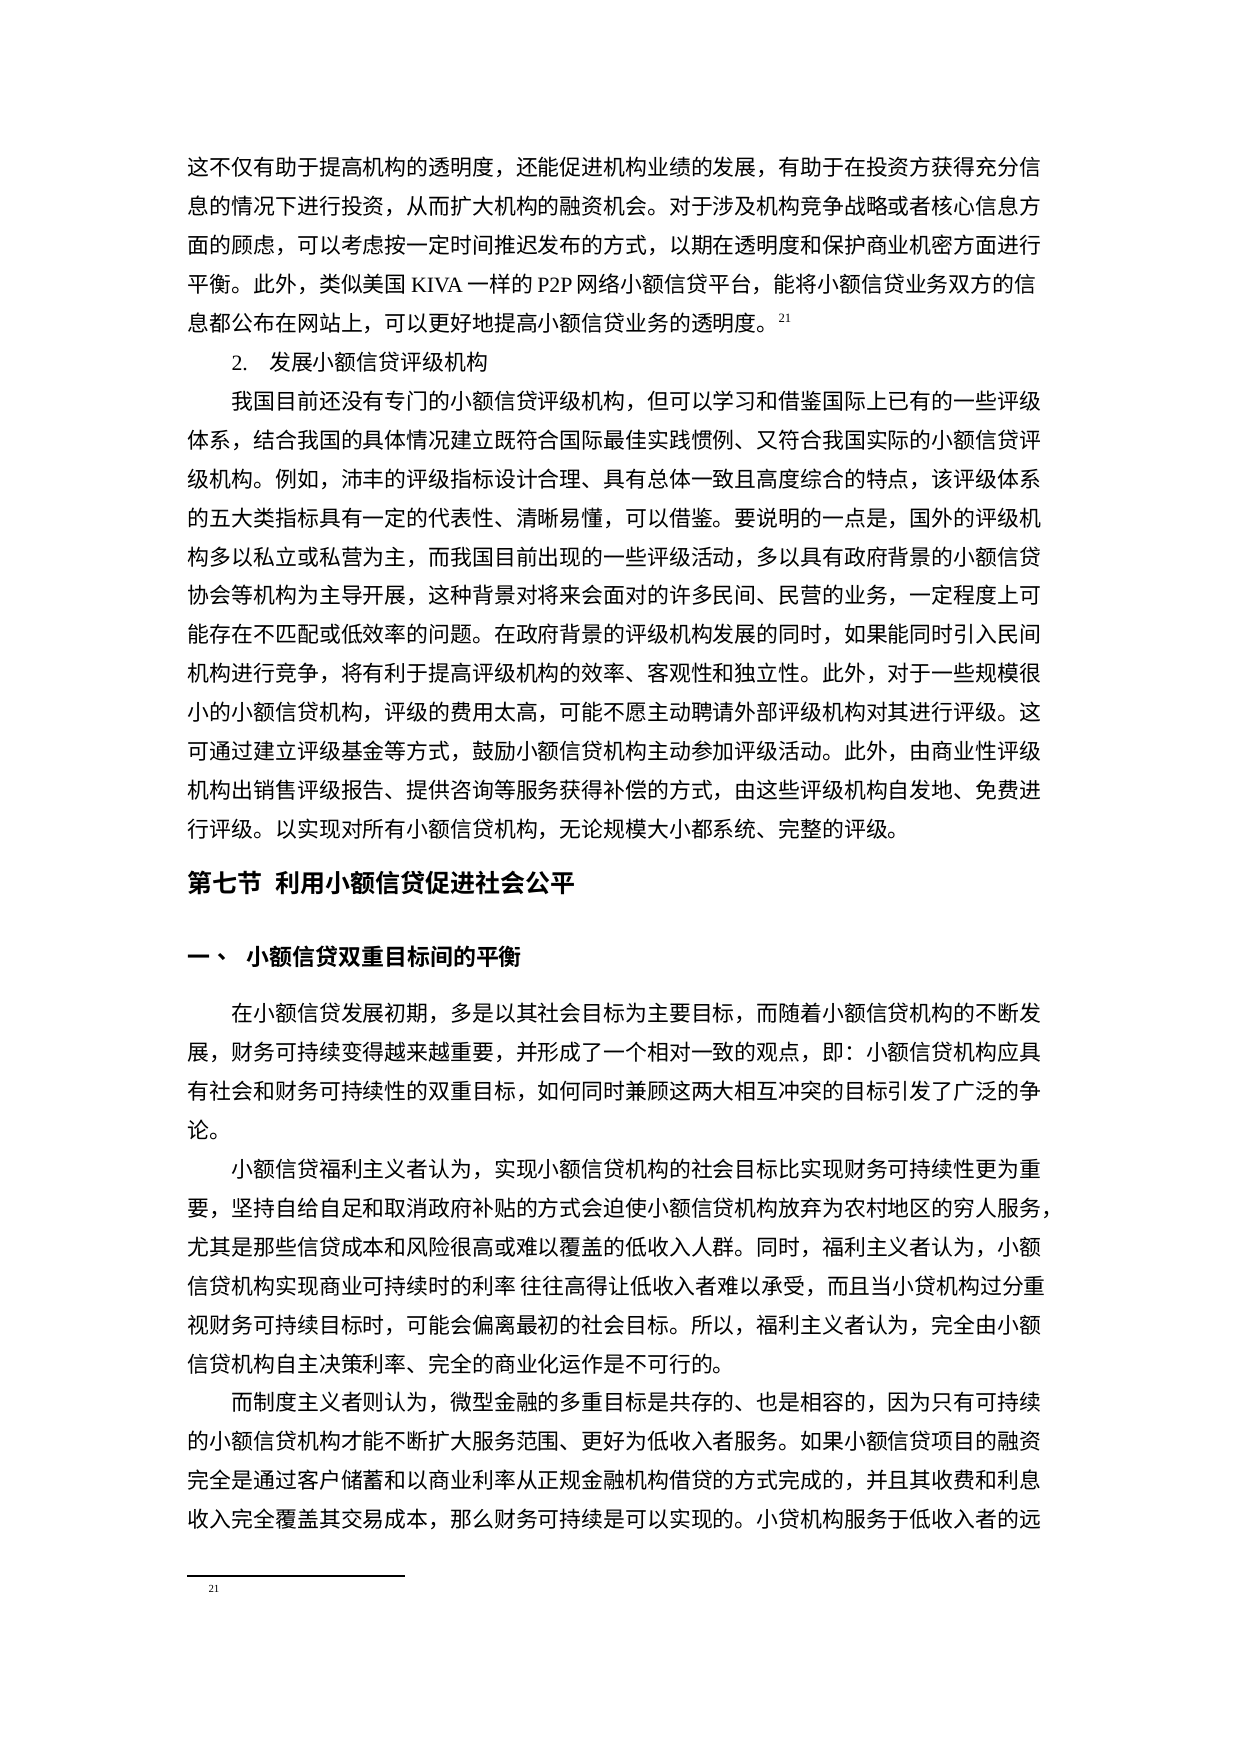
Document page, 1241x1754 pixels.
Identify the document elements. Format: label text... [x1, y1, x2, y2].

text 小额信贷福利主义者认为，实现小额信贷机构的社会目标比实现财务可持续性更为重要，坚持自给自足和取消政府补贴的方式会迫使小额信贷机构放弃为农村地区的穷人服务，尤其是那些信贷成本和风险很高或难以覆盖的低收入人群。同时，福利主义者认为，小额信贷机构实现商业可持续时的利率 往往高得让低收入者难以承受，而且当小贷机构过分重视财务可持续目标时，可能会偏离最初的社会目标。所以，福利主义者认为，完全由小额信贷机构自主决策利率、完全的商业化运作是不可行的。 [188, 1151, 1053, 1379]
text 我国目前还没有专门的小额信贷评级机构，但可以学习和借鉴国际上已有的一些评级体系，结合我国的具体情况建立既符合国际最佳实践惯例、又符合我国实际的小额信贷评级机构。例如，沛丰的评级指标设计合理、具有总体一致且高度综合的特点，该评级体系的五大类指标具有一定的代表性、清晰易懂，可以借鉴。要说明的一点是，国外的评级机构多以私立或私营为主，而我国目前出现的一些评级活动，多以具有政府背景的小额信贷协会等机构为主导开展，这种背景对将来会面对的许多民间、民营的业务，一定程度上可能存在不匹配或低效率的问题。在政府背景的评级机构发展的同时，如果能同时引入民间机构进行竞争，将有利于提高评级机构的效率、客观性和独立性。此外，对于一些规模很小的小额信贷机构，评级的费用太高，可能不愿主动聘请外部评级机构对其进行评级。这可通过建立评级基金等方式，鼓励小额信贷机构主动参加评级活动。此外，由商业性评级机构出销售评级报告、提供咨询等服务获得补偿的方式，由这些评级机构自发地、免费进行评级。以实现对所有小额信贷机构，无论规模大小都系统、完整的评级。 [188, 383, 1053, 844]
title 利用小额信贷促进社会公平 [187, 851, 1053, 916]
list 发展小额信贷评级机构 [231, 344, 1053, 377]
text 在小额信贷发展初期，多是以其社会目标为主要目标，而随着小额信贷机构的不断发展，财务可持续变得越来越重要，并形成了一个相对一致的观点，即：小额信贷机构应具有社会和财务可持续性的双重目标，如何同时兼顾这两大相互冲突的目标引发了广泛的争论。 [188, 996, 1053, 1145]
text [188, 1385, 1053, 1534]
subtitle 小额信贷双重目标间的平衡 [187, 940, 1053, 973]
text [188, 150, 1053, 338]
